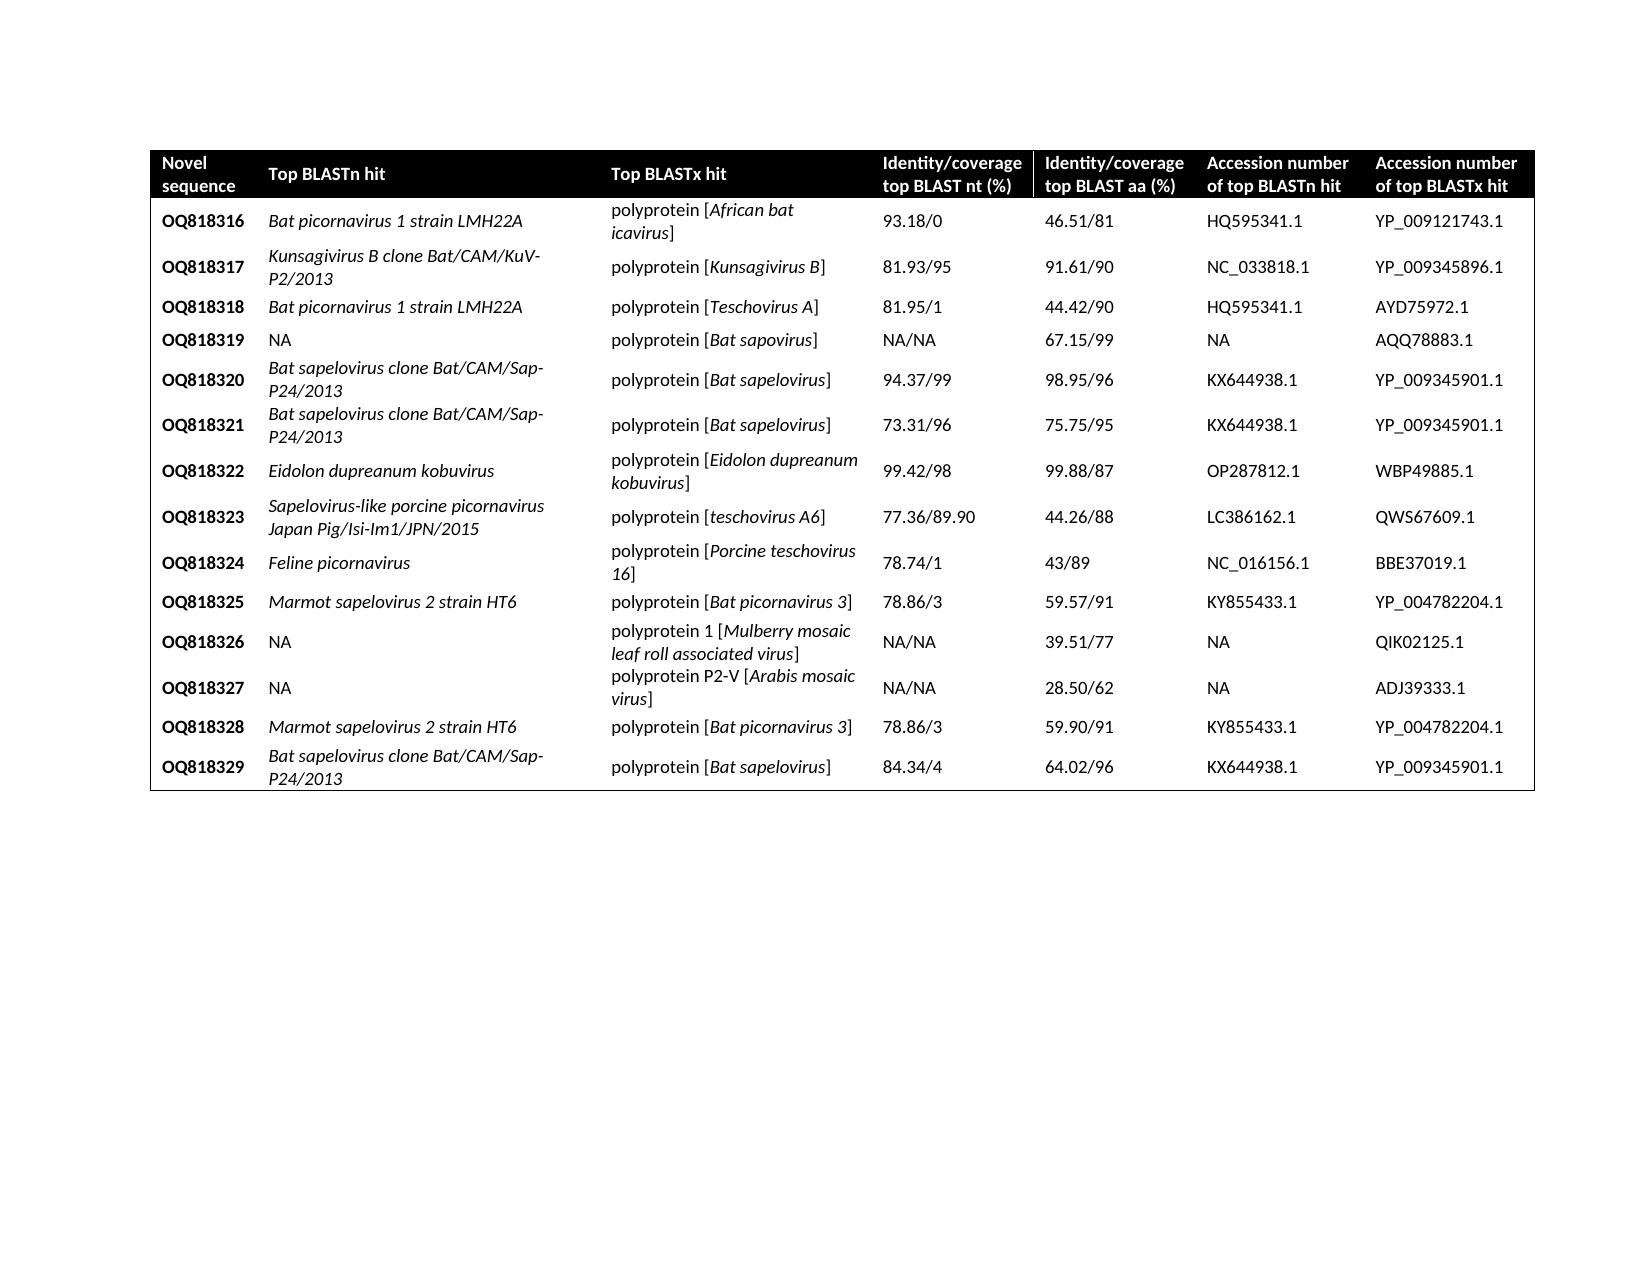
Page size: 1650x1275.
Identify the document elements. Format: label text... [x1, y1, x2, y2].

table_cell OQ818324 [151, 540, 257, 585]
table_cell YP_009345901.1 [1364, 744, 1534, 789]
table_header Identity/coverage top BLAST nt (%) [871, 151, 1033, 197]
table_header Accession number of top BLASTx hit [1364, 151, 1534, 197]
table_cell 46.51/81 [1034, 198, 1196, 244]
table_cell polyprotein [Eidolon dupreanum kobuvirus] [600, 448, 871, 494]
table_cell YP_009345896.1 [1364, 244, 1534, 289]
table_cell HQ595341.1 [1196, 198, 1364, 244]
table_cell polyprotein [Bat sapovirus] [600, 323, 871, 356]
table_header Top BLASTn hit [257, 151, 600, 197]
table_cell 28.50/62 [1034, 665, 1196, 710]
table_cell 59.90/91 [1034, 710, 1196, 744]
table_header Accession number of top BLASTn hit [1196, 151, 1364, 197]
table_cell polyprotein [Bat picornavirus 3] [600, 710, 871, 744]
table_cell NA [1196, 619, 1364, 664]
table_cell YP_009121743.1 [1364, 198, 1534, 244]
table_cell NA/NA [871, 665, 1033, 710]
table_cell NA [257, 665, 600, 710]
table_cell OQ818317 [151, 244, 257, 289]
table_cell OQ818328 [151, 710, 257, 744]
table_cell NA/NA [871, 323, 1033, 356]
table_cell YP_004782204.1 [1364, 585, 1534, 619]
table_cell 43/89 [1034, 540, 1196, 585]
table_cell polyprotein 1 [Mulberry mosaic leaf roll associated virus] [600, 619, 871, 664]
table_cell 98.95/96 [1034, 356, 1196, 402]
table_cell Bat picornavirus 1 strain LMH22A [257, 198, 600, 244]
table_cell polyprotein [Porcine teschovirus 16] [600, 540, 871, 585]
table_cell 78.86/3 [871, 585, 1033, 619]
table_header Identity/coverage top BLAST aa (%) [1034, 151, 1196, 197]
table_cell OQ818323 [151, 494, 257, 539]
table_cell polyprotein [African bat icavirus] [600, 198, 871, 244]
table_cell Eidolon dupreanum kobuvirus [257, 448, 600, 494]
table_cell polyprotein P2-V [Arabis mosaic virus] [600, 665, 871, 710]
table_cell 91.61/90 [1034, 244, 1196, 289]
table_cell Marmot sapelovirus 2 strain HT6 [257, 710, 600, 744]
table_cell OQ818316 [151, 198, 257, 244]
table_cell Bat sapelovirus clone Bat/CAM/Sap-P24/2013 [257, 402, 600, 448]
table_cell OQ818321 [151, 402, 257, 448]
table_cell OQ818320 [151, 356, 257, 402]
table_cell OQ818322 [151, 448, 257, 494]
table_cell KY855433.1 [1196, 585, 1364, 619]
table_cell 94.37/99 [871, 356, 1033, 402]
table_cell KX644938.1 [1196, 744, 1364, 789]
table_cell polyprotein [Bat sapelovirus] [600, 356, 871, 402]
table_cell 67.15/99 [1034, 323, 1196, 356]
table_cell OP287812.1 [1196, 448, 1364, 494]
table_cell NA [1196, 665, 1364, 710]
table_cell Bat picornavirus 1 strain LMH22A [257, 290, 600, 323]
table_cell 78.86/3 [871, 710, 1033, 744]
table_cell WBP49885.1 [1364, 448, 1534, 494]
table_cell AYD75972.1 [1364, 290, 1534, 323]
table_cell NC_033818.1 [1196, 244, 1364, 289]
table_cell OQ818319 [151, 323, 257, 356]
table_cell QIK02125.1 [1364, 619, 1534, 664]
table_cell QWS67609.1 [1364, 494, 1534, 539]
table_cell polyprotein [Kunsagivirus B] [600, 244, 871, 289]
table_cell 77.36/89.90 [871, 494, 1033, 539]
table_cell 44.42/90 [1034, 290, 1196, 323]
table_cell 81.95/1 [871, 290, 1033, 323]
table_cell LC386162.1 [1196, 494, 1364, 539]
table_cell HQ595341.1 [1196, 290, 1364, 323]
table_cell NA/NA [871, 619, 1033, 664]
table_cell YP_009345901.1 [1364, 402, 1534, 448]
table_cell YP_004782204.1 [1364, 710, 1534, 744]
table_cell polyprotein [Bat picornavirus 3] [600, 585, 871, 619]
table_cell KX644938.1 [1196, 356, 1364, 402]
table_cell polyprotein [teschovirus A6] [600, 494, 871, 539]
table_header Top BLASTx hit [600, 151, 871, 197]
table_cell Kunsagivirus B clone Bat/CAM/KuV-P2/2013 [257, 244, 600, 289]
table_cell Bat sapelovirus clone Bat/CAM/Sap-P24/2013 [257, 744, 600, 789]
table_cell OQ818325 [151, 585, 257, 619]
table_cell 84.34/4 [871, 744, 1033, 789]
table_cell 81.93/95 [871, 244, 1033, 289]
table_cell Feline picornavirus [257, 540, 600, 585]
table_cell NA [257, 619, 600, 664]
table_cell BBE37019.1 [1364, 540, 1534, 585]
table_cell 59.57/91 [1034, 585, 1196, 619]
table_cell NA [257, 323, 600, 356]
table_cell KY855433.1 [1196, 710, 1364, 744]
table_cell KX644938.1 [1196, 402, 1364, 448]
table_cell 44.26/88 [1034, 494, 1196, 539]
table_cell OQ818329 [151, 744, 257, 789]
table_cell ADJ39333.1 [1364, 665, 1534, 710]
table_cell 78.74/1 [871, 540, 1033, 585]
table_cell 39.51/77 [1034, 619, 1196, 664]
table_cell AQQ78883.1 [1364, 323, 1534, 356]
table_cell 99.42/98 [871, 448, 1033, 494]
table_cell 64.02/96 [1034, 744, 1196, 789]
table_cell OQ818318 [151, 290, 257, 323]
table_cell NA [1196, 323, 1364, 356]
table_cell Sapelovirus-like porcine picornavirus Japan Pig/Isi-Im1/JPN/2015 [257, 494, 600, 539]
table_cell 75.75/95 [1034, 402, 1196, 448]
table_cell polyprotein [Teschovirus A] [600, 290, 871, 323]
table_cell NC_016156.1 [1196, 540, 1364, 585]
table_cell polyprotein [Bat sapelovirus] [600, 402, 871, 448]
table_cell Bat sapelovirus clone Bat/CAM/Sap-P24/2013 [257, 356, 600, 402]
table_header Novel sequence [151, 151, 257, 197]
table_cell OQ818326 [151, 619, 257, 664]
table_cell polyprotein [Bat sapelovirus] [600, 744, 871, 789]
table_cell 99.88/87 [1034, 448, 1196, 494]
table_cell 93.18/0 [871, 198, 1033, 244]
table_cell 73.31/96 [871, 402, 1033, 448]
table_cell YP_009345901.1 [1364, 356, 1534, 402]
table_cell Marmot sapelovirus 2 strain HT6 [257, 585, 600, 619]
table_cell OQ818327 [151, 665, 257, 710]
